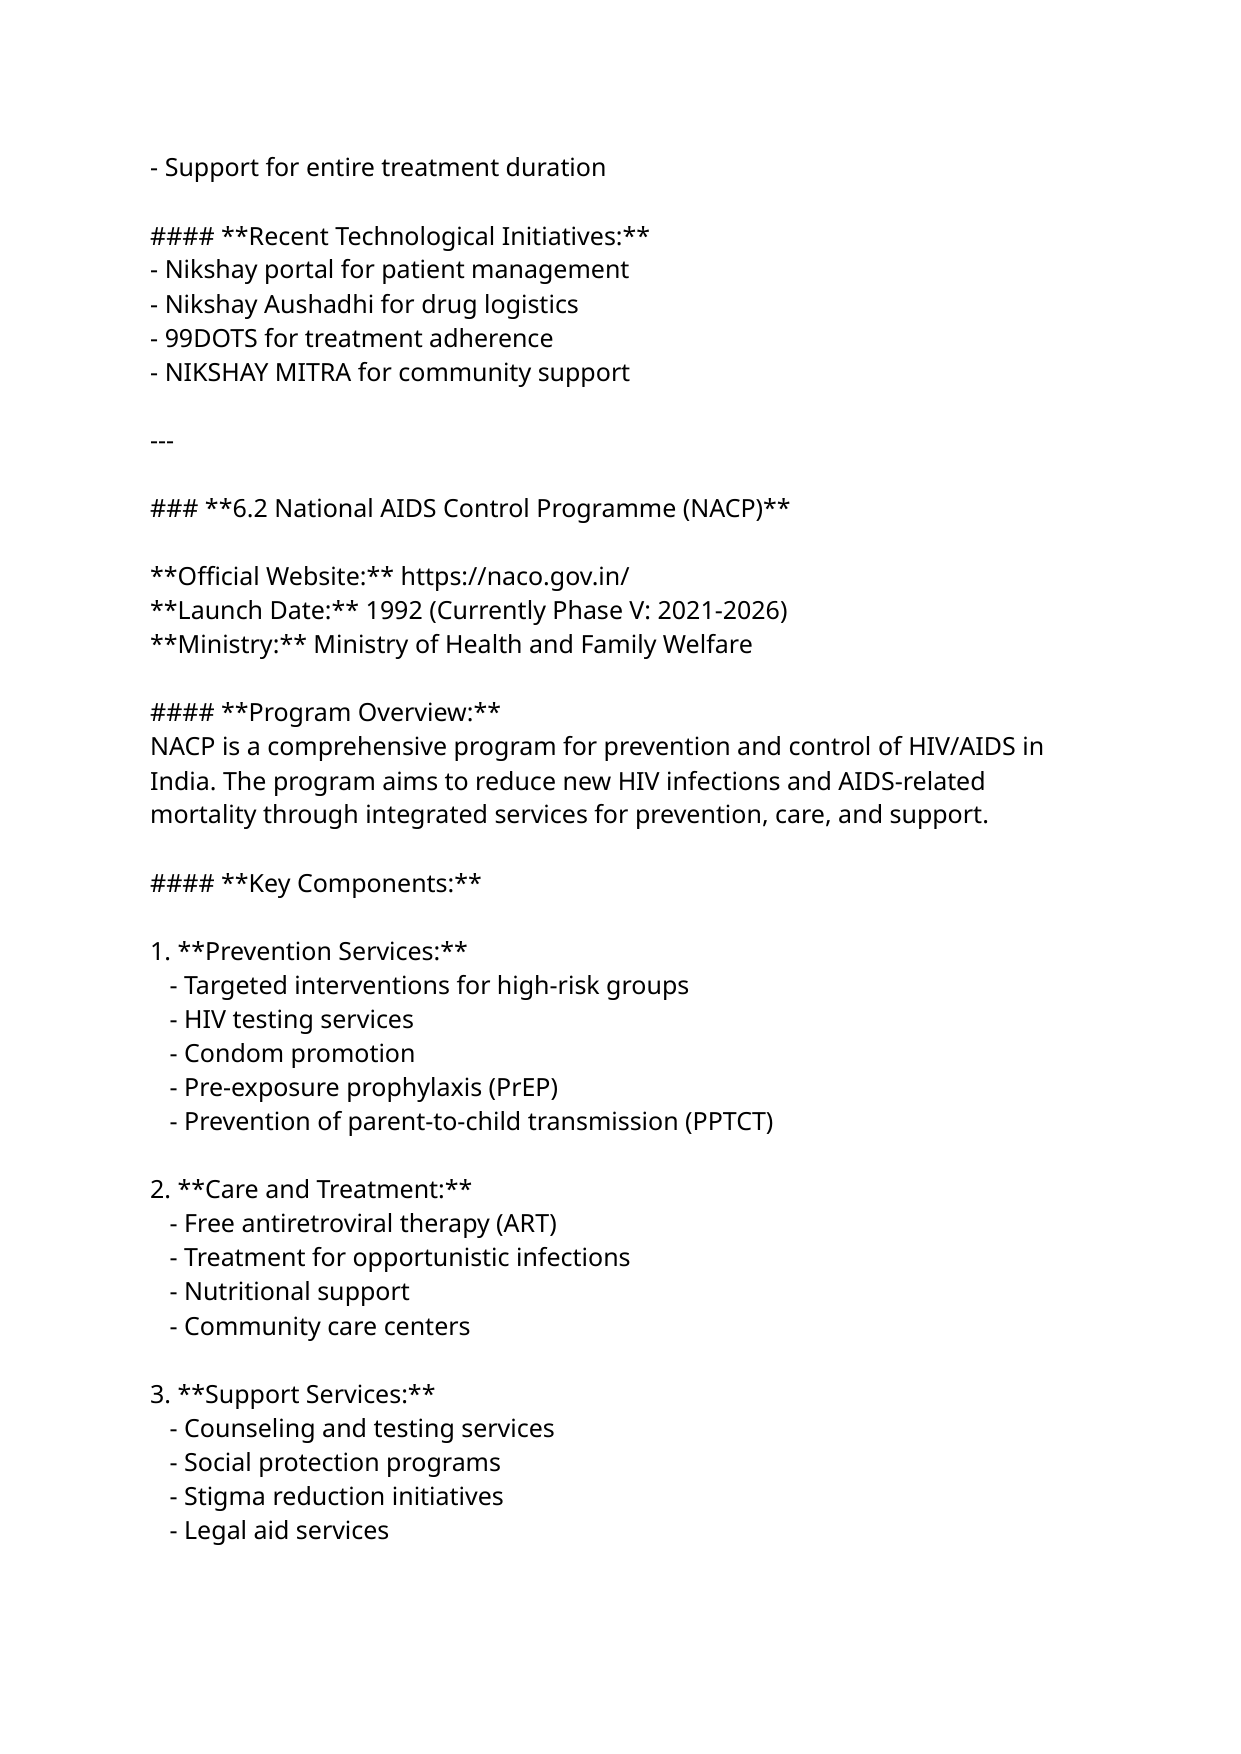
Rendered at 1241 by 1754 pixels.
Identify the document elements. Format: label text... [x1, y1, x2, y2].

text - Treatment for opportunistic infections [150, 1240, 1090, 1274]
text **Ministry:** Ministry of Health and Family Welfare [150, 627, 1090, 661]
text - Condom promotion [150, 1036, 1090, 1070]
text 2. **Care and Treatment:** [150, 1172, 1090, 1206]
text - Nutritional support [150, 1274, 1090, 1308]
text - Nikshay Aushadhi for drug logistics [150, 286, 1090, 320]
text - Stigma reduction initiatives [150, 1478, 1090, 1512]
text NACP is a comprehensive program for prevention and control of HIV/AIDS in India. The program aims to reduce new HIV infections and AIDS-related mortality through integrated services for prevention, care, and support. [150, 729, 1090, 831]
text - Legal aid services [150, 1512, 1090, 1547]
text - Prevention of parent-to-child transmission (PPTCT) [150, 1104, 1090, 1138]
text - Pre-exposure prophylaxis (PrEP) [150, 1070, 1090, 1104]
text 3. **Support Services:** [150, 1376, 1090, 1410]
text ### **6.2 National AIDS Control Programme (NACP)** [150, 491, 1090, 525]
text 1. **Prevention Services:** [150, 933, 1090, 967]
text **Launch Date:** 1992 (Currently Phase V: 2021-2026) [150, 593, 1090, 627]
text #### **Key Components:** [150, 865, 1090, 899]
text - Community care centers [150, 1308, 1090, 1342]
text **Official Website:** https://naco.gov.in/ [150, 559, 1090, 593]
text - Nikshay portal for patient management [150, 252, 1090, 286]
text #### **Recent Technological Initiatives:** [150, 218, 1090, 252]
text - Targeted interventions for high-risk groups [150, 967, 1090, 1002]
text - NIKSHAY MITRA for community support [150, 354, 1090, 388]
text - Free antiretroviral therapy (ART) [150, 1206, 1090, 1240]
text - 99DOTS for treatment adherence [150, 320, 1090, 354]
text #### **Program Overview:** [150, 695, 1090, 729]
text --- [150, 422, 1090, 457]
text - Social protection programs [150, 1444, 1090, 1478]
text - Counseling and testing services [150, 1410, 1090, 1444]
text - HIV testing services [150, 1002, 1090, 1036]
text - Support for entire treatment duration [150, 150, 1090, 184]
